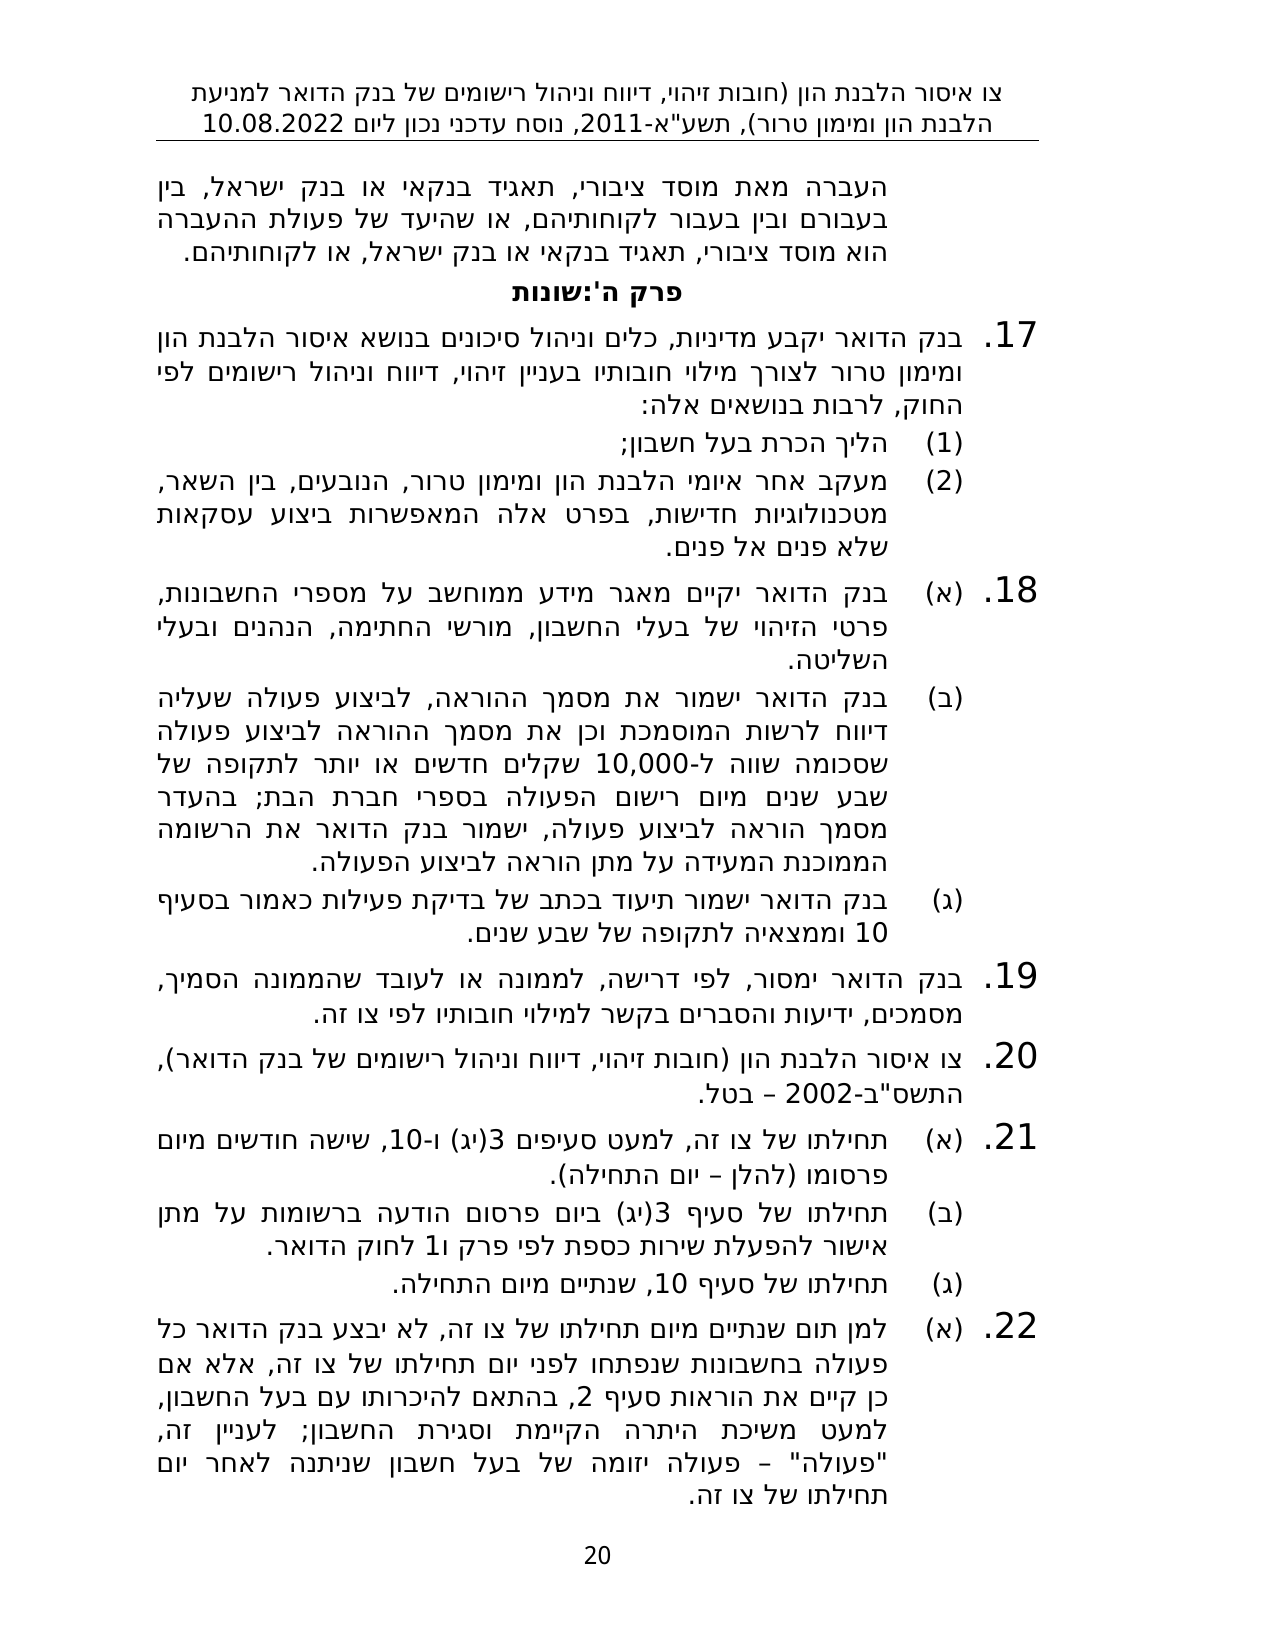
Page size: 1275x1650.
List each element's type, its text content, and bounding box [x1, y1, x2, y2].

text (ג) בנק הדואר ישמור תיעוד בכתב של בדיקת פעילות כאמור בסעיף 10 וממצאיה לתקופה של שבע שנים. [156, 1196, 964, 1261]
text 19. בנק הדואר ימסור, לפי דרישה, לממונה או לעובד שהממונה הסמיך, מסמכים, ידיעות והסברים בקשר למילוי חובותיו לפי צו זה. [156, 1267, 1039, 1341]
text (ג) העברה ממדינה או מטריטוריה מן המנויות בתוספת הראשונה לישראל, לרבות באמצעות תשלום שיקים שמשוכים על מוסד פיננסי במדינה או בטריטוריה כאמור; [156, 313, 889, 411]
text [156, 177, 889, 307]
text 18. (א) בנק הדואר יקיים מאגר מידע ממוחשב על מספרי החשבונות, פרטי הזיהוי של בעלי החשבון, מורשי החתימה, הנהנים ובעלי השליטה. [156, 881, 1039, 988]
text (4) האמור בפסקה (3) לא יחול על העברות כאמור בפסקאות משנה (ב) ו-(ג) בה, אם בנק הדואר קיבל את ההוראה לביצוע העברה מאת מוסד ציבורי, תאגיד בנקאי או בנק ישראל, בין בעבורם ובין בעבור לקוחותיהם, או שהיעד של פעולת ההעברה הוא מוסד ציבורי, תאגיד בנקאי או בנק ישראל, או לקוחותיהם. [156, 417, 964, 580]
text (2) מעקב אחר איומי הלבנת הון ומימון טרור, הנובעים, בין השאר, מטכנולוגיות חדישות, בפרט אלה המאפשרות ביצוע עסקאות שלא פנים אל פנים. [156, 777, 964, 874]
text (ב) בנק הדואר ישמור את מסמך ההוראה, לביצוע פעולה שעליה דיווח לרשות המוסמכת וכן את מסמך ההוראה לביצוע פעולה שסכומה שווה ל-10,000 שקלים חדשים או יותר לתקופה של שבע שנים מיום רישום הפעולה בספרי חברת הבת; בהעדר מסמך הוראה לביצוע פעולה, ישמור בנק הדואר את הרשומה הממוכנת המעידה על מתן הוראה לביצוע הפעולה. [156, 994, 964, 1190]
text (1) הליך הכרת בעל חשבון; [156, 739, 964, 771]
text 21. (א) תחילתו של צו זה, למעט סעיפים 3(יג) ו-10, שישה חודשים מיום פרסומו (להלן – יום התחילה). [156, 1428, 1039, 1502]
text פרק ה':שונות [156, 588, 1039, 620]
text 17. בנק הדואר יקבע מדיניות, כלים וניהול סיכונים בנושא איסור הלבנת הון ומימון טרור לצורך מילוי חובותיו בעניין זיהוי, דיווח וניהול רישומים לפי החוק, לרבות בנושאים אלה: [156, 626, 1039, 733]
text 20. צו איסור הלבנת הון (חובות זיהוי, דיווח וניהול רישומים של בנק הדואר), התשס"ב-2002 – בטל. [156, 1348, 1039, 1422]
